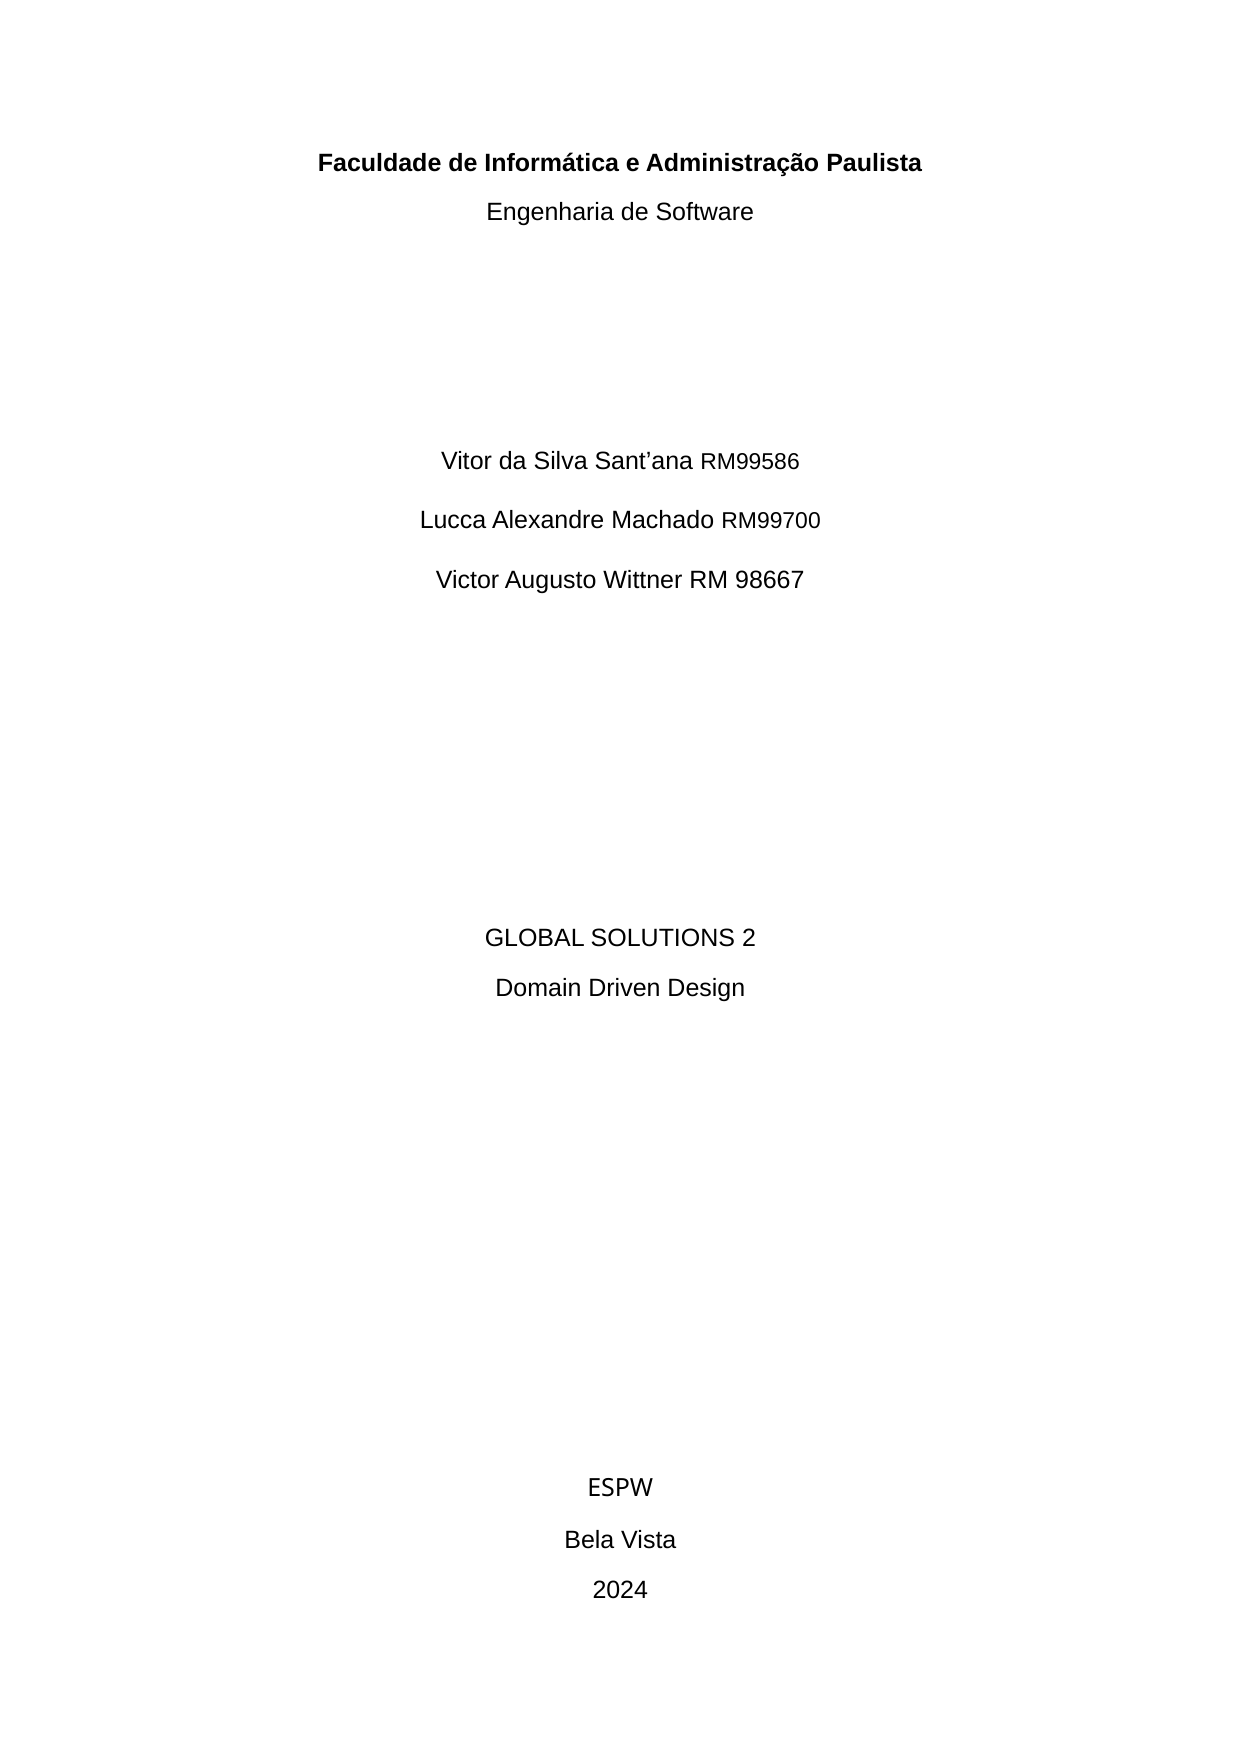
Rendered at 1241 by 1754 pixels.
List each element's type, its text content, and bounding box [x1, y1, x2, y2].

text Victor Augusto Wittner RM 98667 [177, 565, 1063, 594]
text 2024 [177, 1575, 1063, 1603]
text Vitor da Silva Sant’ana RM99586 [177, 446, 1063, 474]
text Engenharia de Software [177, 197, 1063, 226]
text Domain Driven Design [177, 973, 1063, 1002]
text ESPW [177, 1469, 1063, 1503]
text Lucca Alexandre Machado RM99700 [177, 506, 1063, 534]
text Faculdade de Informática e Administração Paulista [177, 148, 1063, 176]
text GLOBAL SOLUTIONS 2 [177, 923, 1063, 952]
text Bela Vista [177, 1525, 1063, 1554]
